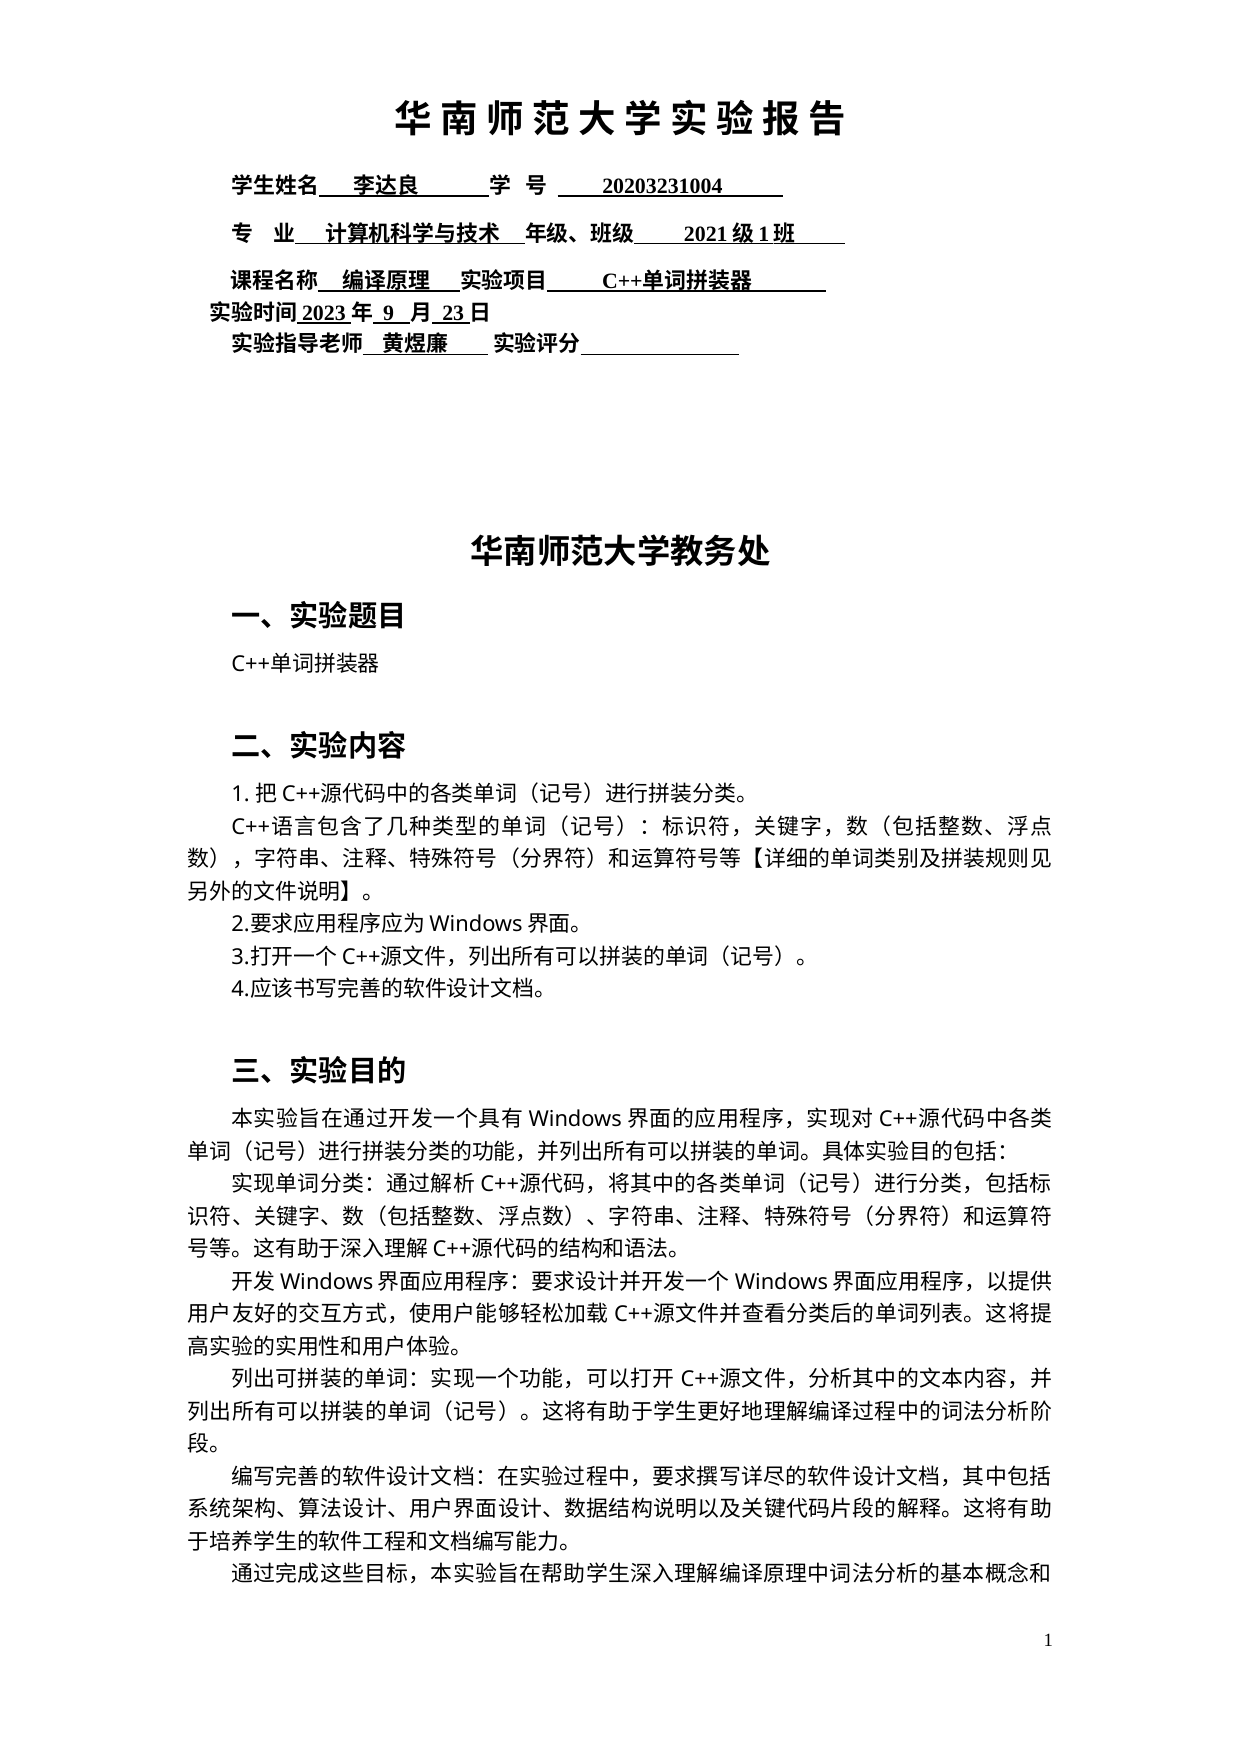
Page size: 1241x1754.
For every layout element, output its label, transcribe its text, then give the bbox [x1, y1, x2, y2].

text 4.应该书写完善的软件设计文档。 [187, 971, 1053, 1003]
list 实验题目 [187, 581, 1053, 646]
text C++语言包含了几种类型的单词（记号）：标识符，关键字，数（包括整数、浮点数），字符串、注释、特殊符号（分界符）和运算符号等【详细的单词类别及拼装规则见另外的文件说明】。 [187, 808, 1053, 906]
list 实验目的 [187, 1036, 1053, 1101]
text 1. 把C++源代码中的各类单词（记号）进行拼装分类。 [187, 776, 1053, 808]
text 本实验旨在通过开发一个具有Windows界面的应用程序，实现对C++源代码中各类单词（记号）进行拼装分类的功能，并列出所有可以拼装的单词。具体实验目的包括： [187, 1101, 1053, 1166]
text 列出可拼装的单词：实现一个功能，可以打开C++源文件，分析其中的文本内容，并列出所有可以拼装的单词（记号）。这将有助于学生更好地理解编译过程中的词法分析阶段。 [187, 1361, 1053, 1458]
text 开发Windows界面应用程序：要求设计并开发一个Windows界面应用程序，以提供用户友好的交互方式，使用户能够轻松加载C++源文件并查看分类后的单词列表。这将提高实验的实用性和用户体验。 [187, 1263, 1053, 1361]
text 2.要求应用程序应为Windows界面。 [187, 906, 1053, 938]
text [187, 1556, 1053, 1588]
text 编写完善的软件设计文档：在实验过程中，要求撰写详尽的软件设计文档，其中包括系统架构、算法设计、用户界面设计、数据结构说明以及关键代码片段的解释。这将有助于培养学生的软件工程和文档编写能力。 [187, 1458, 1053, 1556]
text C++单词拼装器 [187, 646, 1053, 678]
text 华南师范大学教务处 [187, 516, 1053, 581]
list 实验内容 [187, 711, 1053, 776]
text 实现单词分类：通过解析C++源代码，将其中的各类单词（记号）进行分类，包括标识符、关键字、数（包括整数、浮点数）、字符串、注释、特殊符号（分界符）和运算符号等。这有助于深入理解C++源代码的结构和语法。 [187, 1166, 1053, 1263]
text 3.打开一个C++源文件，列出所有可以拼装的单词（记号）。 [187, 938, 1053, 971]
